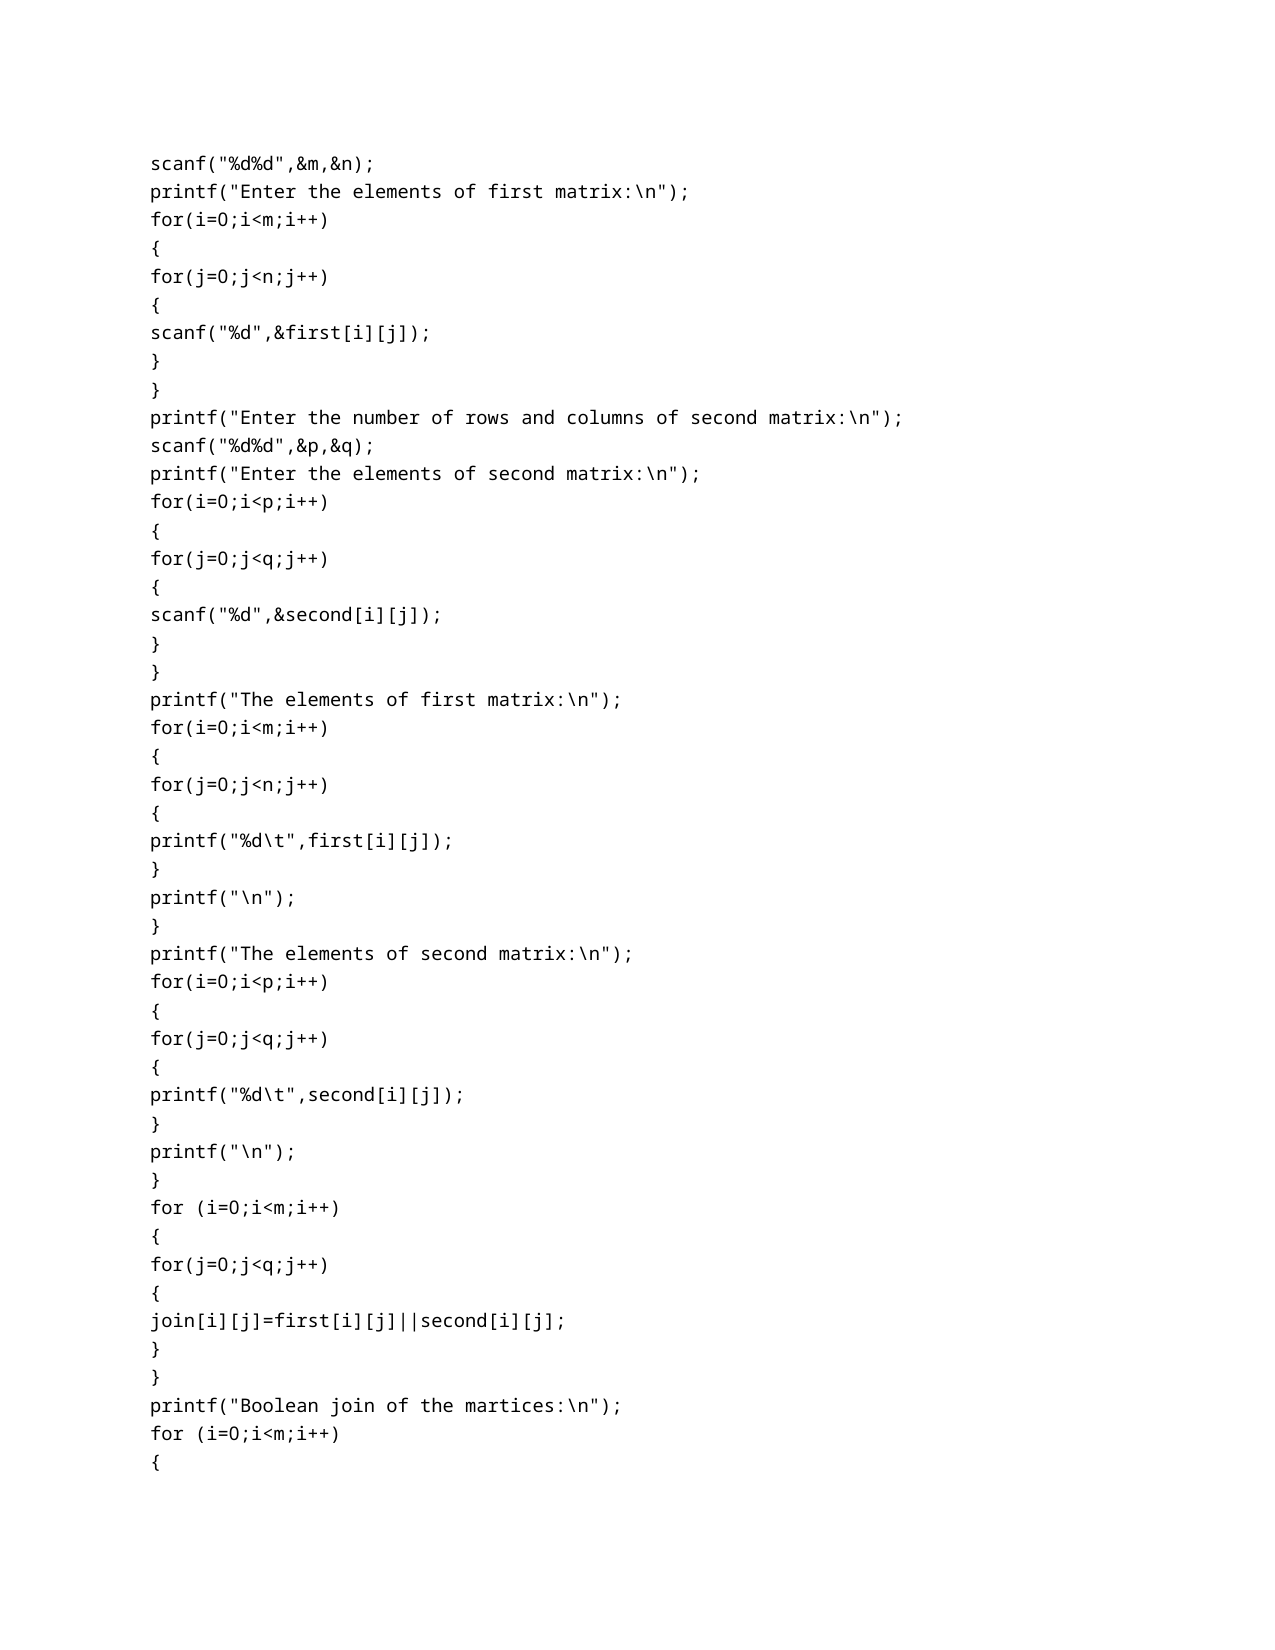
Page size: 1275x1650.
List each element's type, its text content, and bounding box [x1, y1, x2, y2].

text for (i=0;i<m;i++) [150, 1420, 1125, 1446]
text scanf("%d",&first[i][j]); [150, 319, 1125, 345]
text { [150, 517, 1125, 542]
text for(i=0;i<m;i++) [150, 206, 1125, 232]
text scanf("%d",&second[i][j]); [150, 602, 1125, 627]
text printf("Enter the elements of second matrix:\n"); [150, 461, 1125, 486]
text printf("%d\t",first[i][j]); [150, 827, 1125, 853]
text { [150, 799, 1125, 825]
text printf("The elements of first matrix:\n"); [150, 686, 1125, 712]
text for(j=0;j<n;j++) [150, 263, 1125, 288]
text printf("The elements of second matrix:\n"); [150, 940, 1125, 966]
text } [150, 658, 1125, 684]
text } [150, 1110, 1125, 1135]
text for(i=0;i<p;i++) [150, 489, 1125, 514]
text { [150, 1448, 1125, 1474]
text for (i=0;i<m;i++) [150, 1194, 1125, 1220]
text } [150, 912, 1125, 938]
text { [150, 1053, 1125, 1079]
text { [150, 1223, 1125, 1248]
text } [150, 376, 1125, 401]
text printf("\n"); [150, 884, 1125, 909]
text for(j=0;j<q;j++) [150, 1025, 1125, 1051]
text for(j=0;j<q;j++) [150, 545, 1125, 571]
text } [150, 348, 1125, 373]
text printf("%d\t",second[i][j]); [150, 1082, 1125, 1107]
text { [150, 235, 1125, 260]
text printf("\n"); [150, 1138, 1125, 1163]
text { [150, 1279, 1125, 1305]
text printf("Enter the number of rows and columns of second matrix:\n"); [150, 404, 1125, 429]
text { [150, 997, 1125, 1022]
text } [150, 1336, 1125, 1361]
text } [150, 1364, 1125, 1389]
text join[i][j]=first[i][j]||second[i][j]; [150, 1307, 1125, 1333]
text for(j=0;j<q;j++) [150, 1251, 1125, 1276]
text for(j=0;j<n;j++) [150, 771, 1125, 797]
text } [150, 1166, 1125, 1192]
text printf("Enter the elements of first matrix:\n"); [150, 178, 1125, 204]
text for(i=0;i<m;i++) [150, 714, 1125, 740]
text { [150, 573, 1125, 599]
text printf("Boolean join of the martices:\n"); [150, 1392, 1125, 1418]
text { [150, 291, 1125, 317]
text } [150, 856, 1125, 881]
text { [150, 743, 1125, 768]
text scanf("%d%d",&p,&q); [150, 432, 1125, 458]
text } [150, 630, 1125, 655]
text scanf("%d%d",&m,&n); [150, 150, 1125, 176]
text for(i=0;i<p;i++) [150, 969, 1125, 994]
